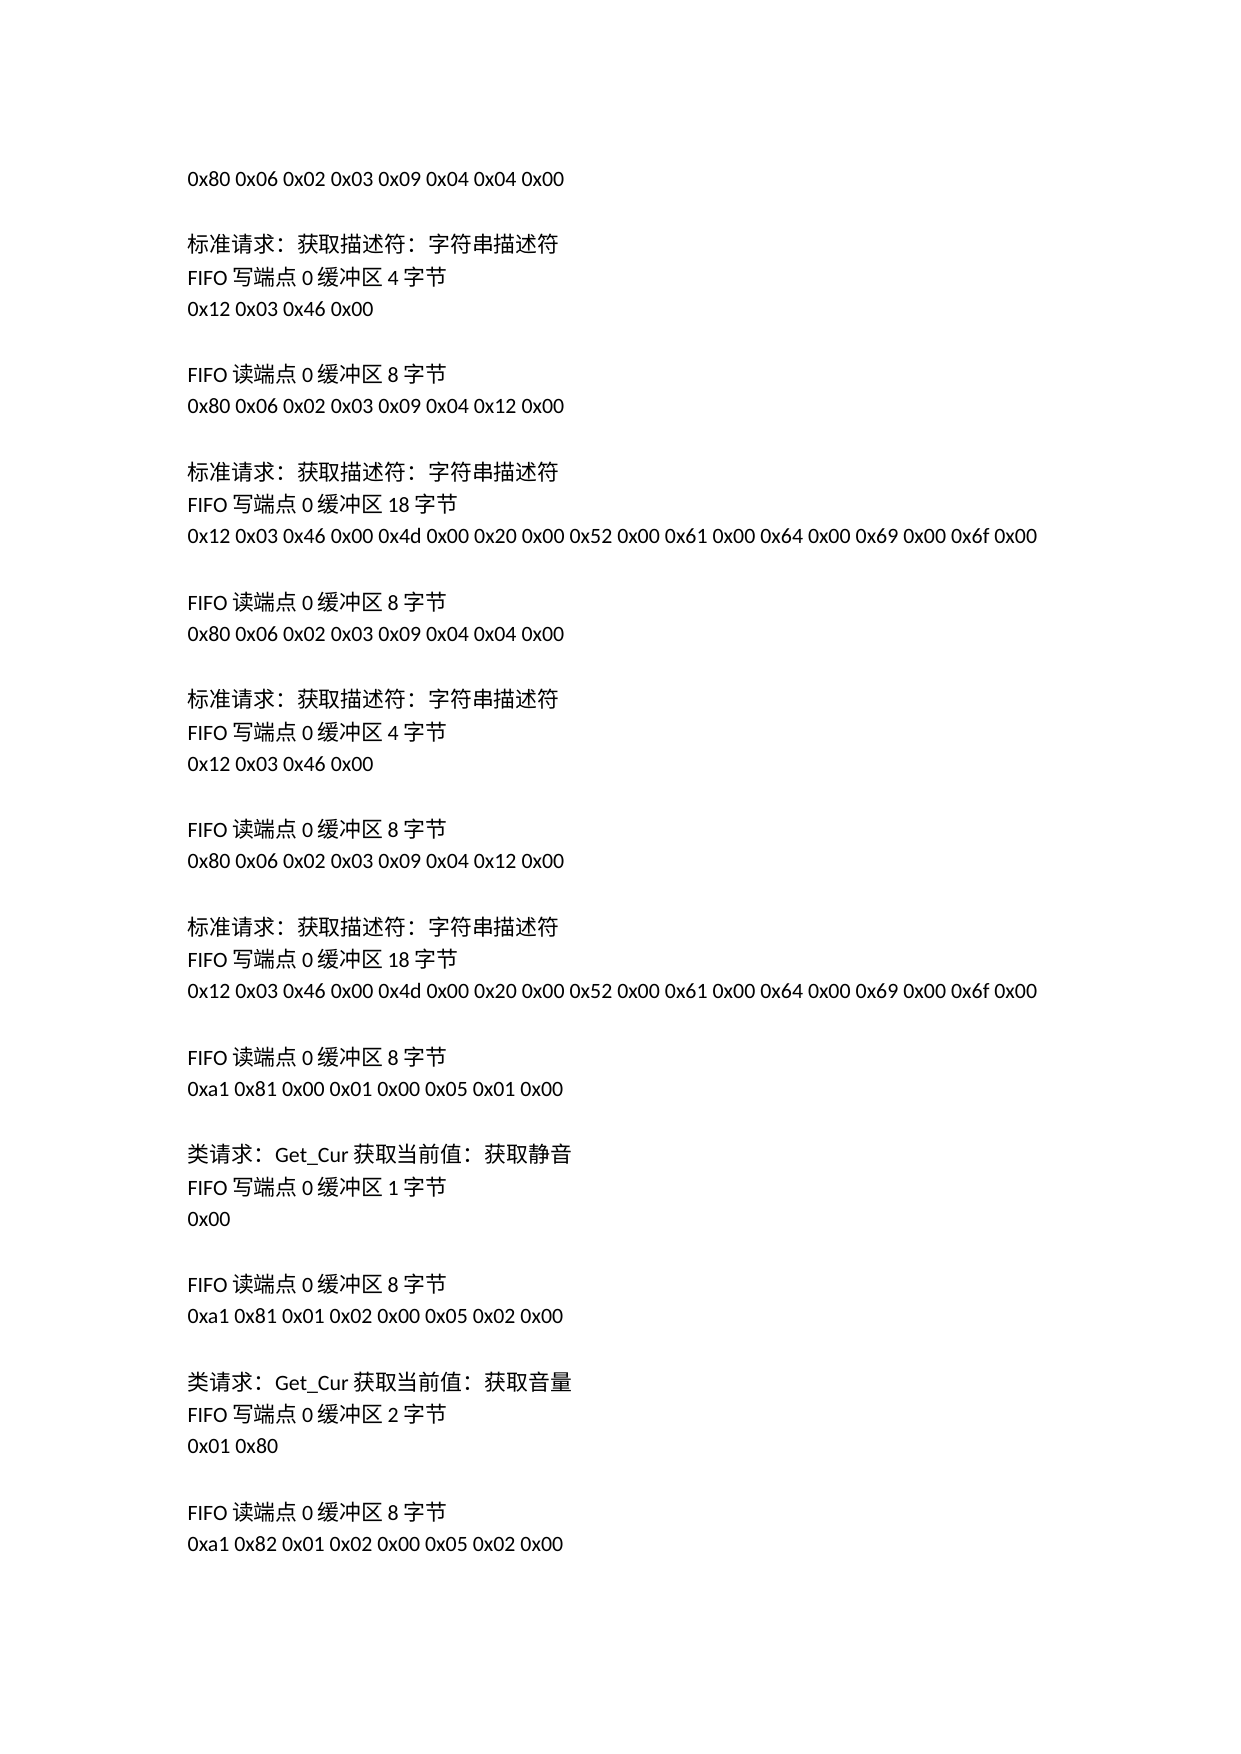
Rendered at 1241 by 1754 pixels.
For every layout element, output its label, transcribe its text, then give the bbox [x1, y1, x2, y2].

text 0x12 0x03 0x46 0x00 0x4d 0x00 0x20 0x00 0x52 0x00 0x61 0x00 0x64 0x00 0x69 0x00 0x6f 0x00 [187, 974, 1053, 1039]
text 标准请求：获取描述符：字符串描述符 [187, 227, 1053, 259]
text 0xa1 0x81 0x00 0x01 0x00 0x05 0x01 0x00 [187, 1072, 1053, 1137]
text 0xa1 0x81 0x01 0x02 0x00 0x05 0x02 0x00 [187, 1299, 1053, 1364]
text 0x80 0x06 0x02 0x03 0x09 0x04 0x12 0x00 [187, 844, 1053, 909]
text 0xa1 0x82 0x01 0x02 0x00 0x05 0x02 0x00 [187, 1527, 1053, 1592]
text 0x12 0x03 0x46 0x00 [187, 747, 1053, 812]
text FIFO写端点0缓冲区4字节 [187, 259, 1053, 292]
text 标准请求：获取描述符：字符串描述符 [187, 682, 1053, 714]
text 0x80 0x06 0x02 0x03 0x09 0x04 0x04 0x00 [187, 162, 1053, 227]
text 0x00 [187, 1202, 1053, 1267]
text FIFO读端点0缓冲区8字节 [187, 584, 1053, 617]
text 类请求：Get_Cur获取当前值：获取静音 [187, 1137, 1053, 1169]
text 类请求：Get_Cur获取当前值：获取音量 [187, 1364, 1053, 1397]
text FIFO读端点0缓冲区8字节 [187, 1494, 1053, 1527]
text FIFO读端点0缓冲区8字节 [187, 1039, 1053, 1072]
text 0x01 0x80 [187, 1429, 1053, 1494]
text FIFO写端点0缓冲区4字节 [187, 714, 1053, 747]
text FIFO写端点0缓冲区2字节 [187, 1397, 1053, 1429]
text FIFO读端点0缓冲区8字节 [187, 357, 1053, 389]
text 0x80 0x06 0x02 0x03 0x09 0x04 0x04 0x00 [187, 617, 1053, 682]
text 0x80 0x06 0x02 0x03 0x09 0x04 0x12 0x00 [187, 389, 1053, 454]
text FIFO写端点0缓冲区18字节 [187, 487, 1053, 519]
text 0x12 0x03 0x46 0x00 0x4d 0x00 0x20 0x00 0x52 0x00 0x61 0x00 0x64 0x00 0x69 0x00 0x6f 0x00 [187, 519, 1053, 584]
text FIFO写端点0缓冲区1字节 [187, 1169, 1053, 1202]
text 标准请求：获取描述符：字符串描述符 [187, 454, 1053, 487]
text 0x12 0x03 0x46 0x00 [187, 292, 1053, 357]
text FIFO读端点0缓冲区8字节 [187, 1267, 1053, 1299]
text 标准请求：获取描述符：字符串描述符 [187, 909, 1053, 942]
text FIFO写端点0缓冲区18字节 [187, 942, 1053, 974]
text FIFO读端点0缓冲区8字节 [187, 812, 1053, 844]
